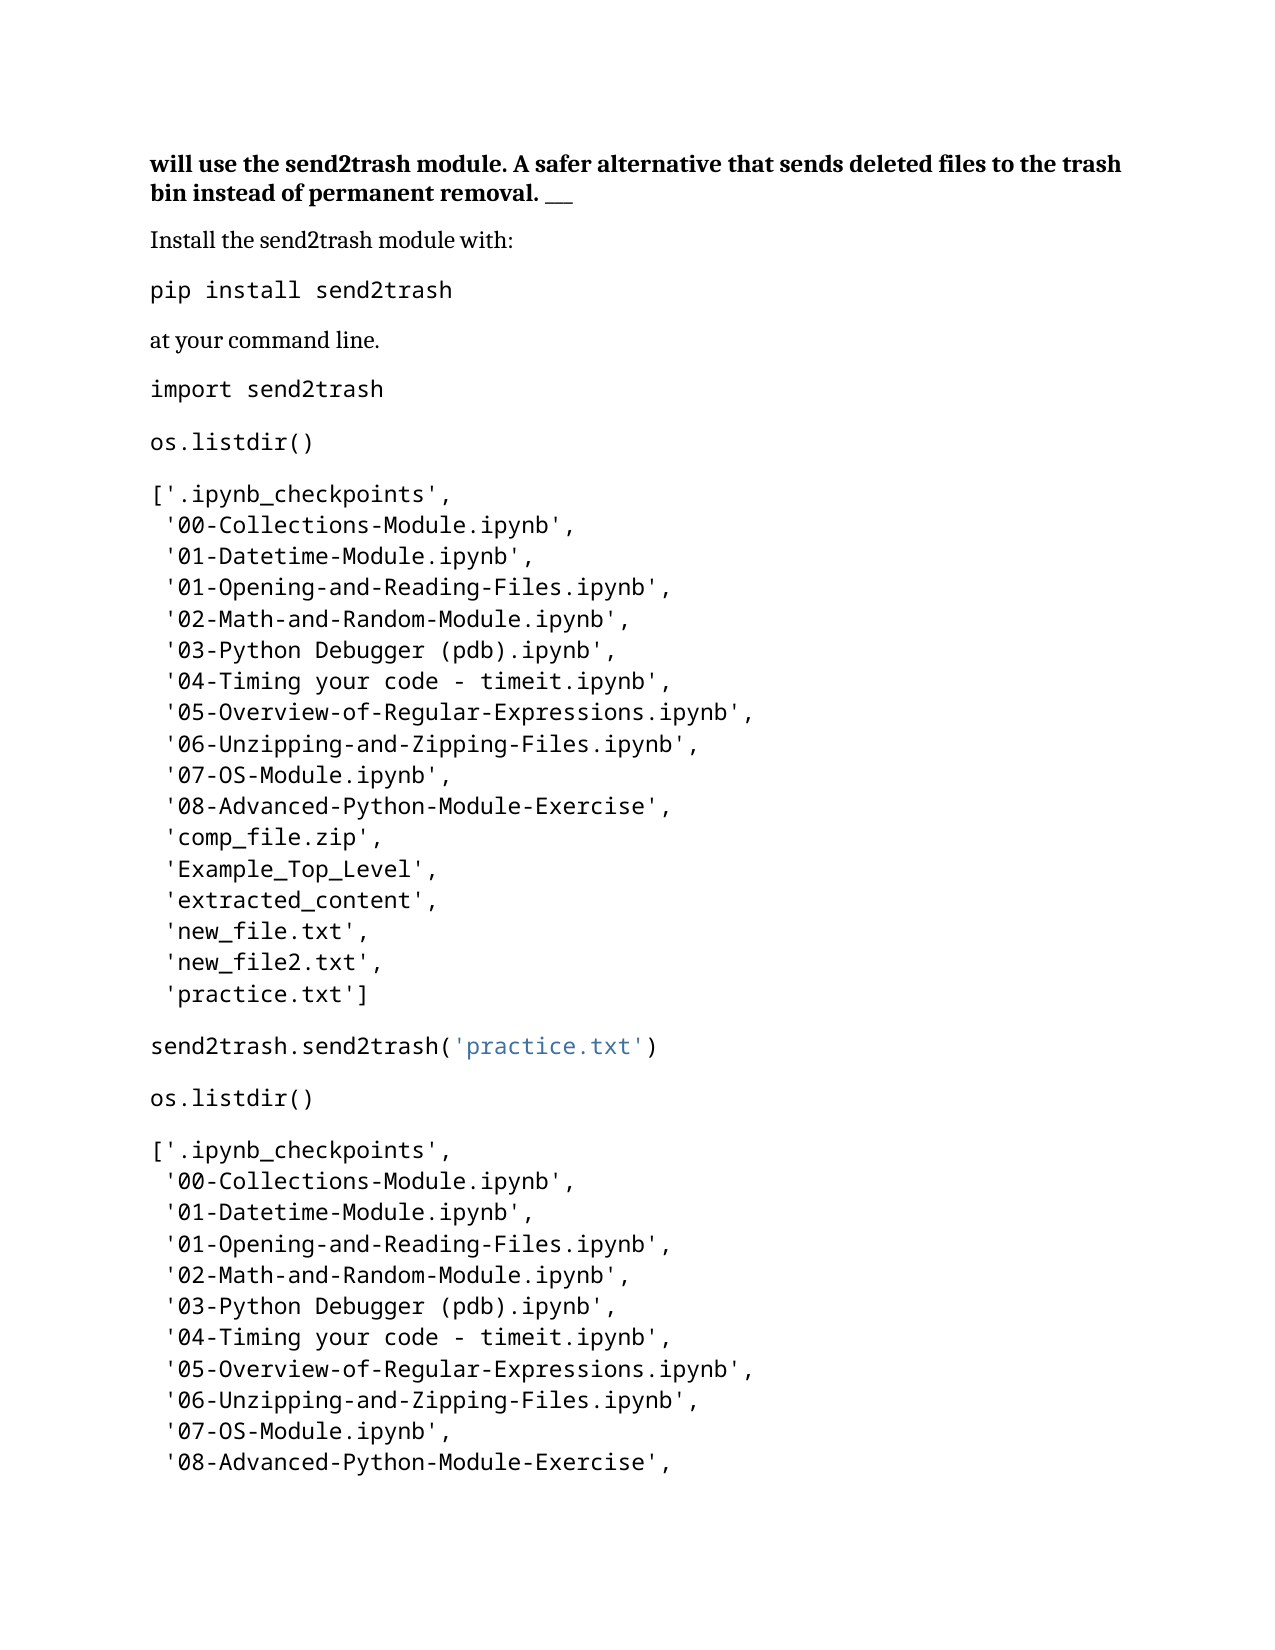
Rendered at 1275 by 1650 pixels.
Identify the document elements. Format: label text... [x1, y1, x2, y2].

text Install the send2trash module with: [150, 226, 1125, 255]
text import send2trash [150, 373, 1125, 404]
text send2trash.send2trash('practice.txt') [150, 1029, 1125, 1061]
text at your command line. [150, 326, 1125, 354]
text os.listdir() [150, 1082, 1125, 1113]
text os.listdir() [150, 425, 1125, 457]
text pip install send2trash [150, 274, 1125, 305]
